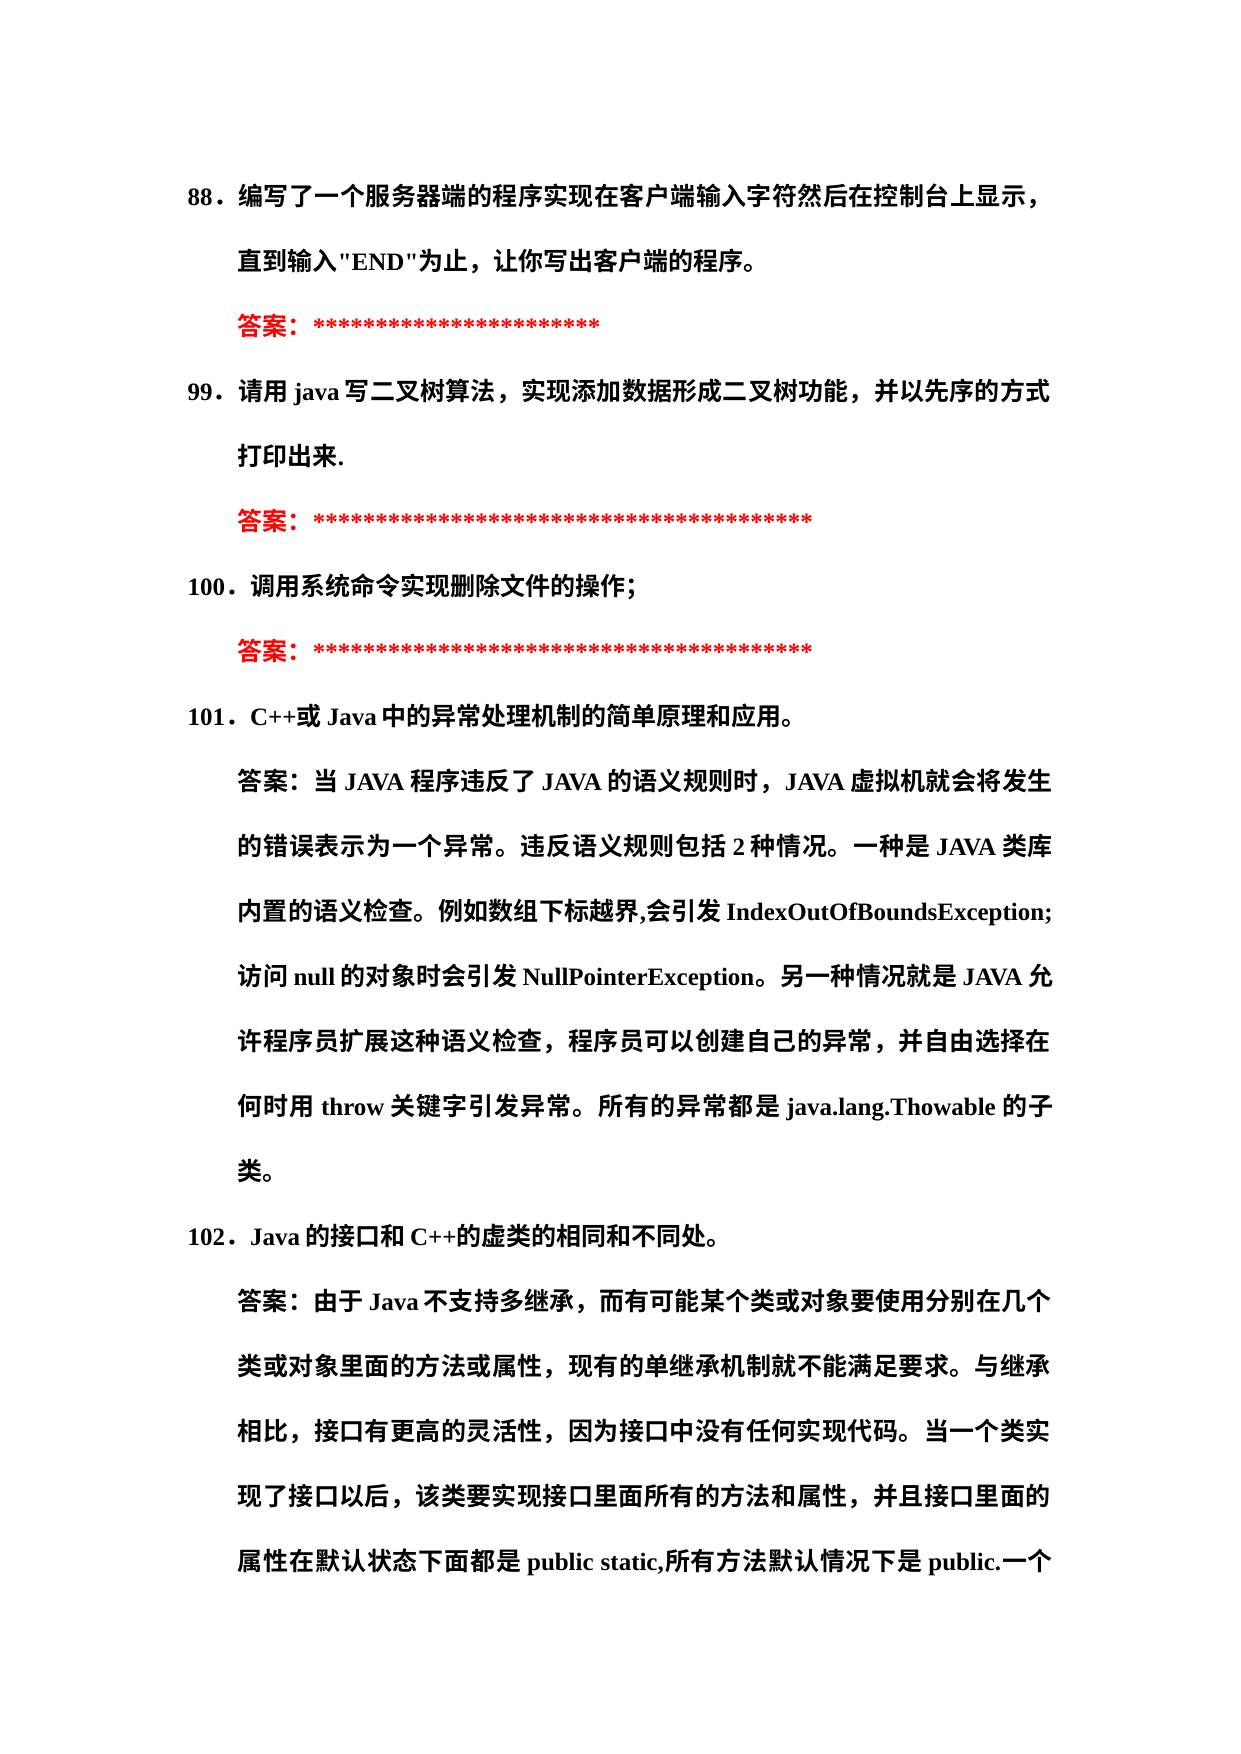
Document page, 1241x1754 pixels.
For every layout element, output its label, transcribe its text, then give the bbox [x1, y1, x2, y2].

text 88．编写了一个服务器端的程序实现在客户端输入字符然后在控制台上显示，直到输入"END"为止，让你写出客户端的程序。 [187, 162, 1053, 292]
text 101．C++或Java中的异常处理机制的简单原理和应用。 答案：当JAVA程序违反了JAVA的语义规则时，JAVA虚拟机就会将发生的错误表示为一个异常。违反语义规则包括2种情况。一种是JAVA类库内置的语义检查。例如数组下标越界,会引发IndexOutOfBoundsException;访问null的对象时会引发NullPointerException。另一种情况就是JAVA允许程序员扩展这种语义检查，程序员可以创建自己的异常，并自由选择在何时用throw关键字引发异常。所有的异常都是java.lang.Thowable的子类。 [187, 682, 1053, 1202]
text 100．调用系统命令实现删除文件的操作； [187, 552, 1053, 617]
text 答案：**************************************** [187, 487, 1053, 552]
text 答案：*********************** [187, 292, 1053, 357]
text 答案：**************************************** [187, 617, 1053, 682]
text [187, 1202, 1053, 1592]
text 99．请用java写二叉树算法，实现添加数据形成二叉树功能，并以先序的方式打印出来. [187, 357, 1053, 487]
